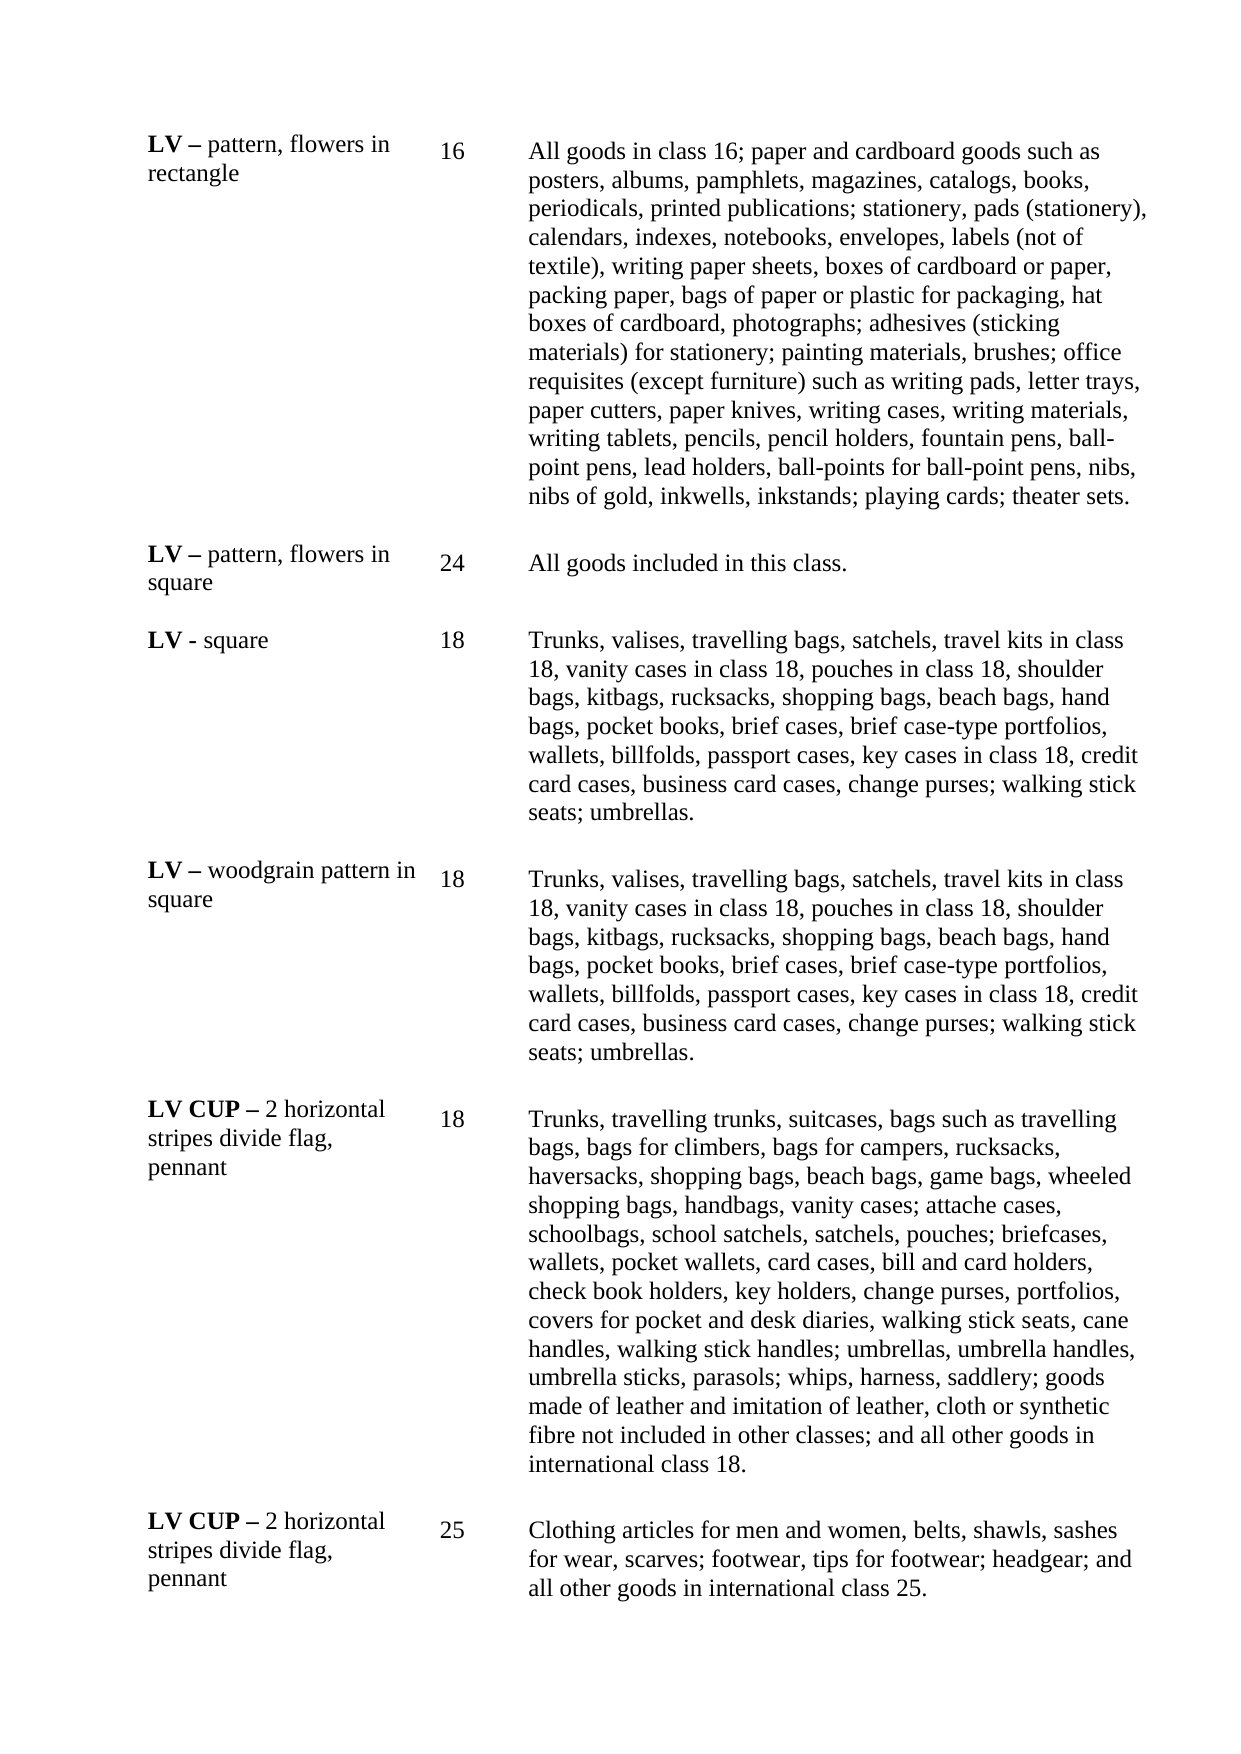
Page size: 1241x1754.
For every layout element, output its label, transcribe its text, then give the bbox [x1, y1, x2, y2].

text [148, 129, 392, 187]
text LV CUP – 2 horizontal stripes divide flag, pennant [148, 1094, 387, 1181]
text 24 All goods included in this class. [439, 548, 1169, 577]
text 16 All goods in class 16; paper and cardboard goods such as posters, albums, pamphlets, magazines, catalogs, books, periodicals, printed publications; stationery, pads (stationery), calendars, indexes, notebooks, envelopes, labels (not of textile), writing paper sheets, boxes of cardboard or paper, packing paper, bags of paper or plastic for packaging, hat boxes of cardboard, photographs; adhesives (sticking materials) for stationery; painting materials, brushes; office requisites (except furniture) such as writing pads, letter trays, paper cutters, paper knives, writing cases, writing materials, writing tablets, pencils, pencil holders, fountain pens, ball- point pens, lead holders, ball-points for ball-point pens, nibs, nibs of gold, inkwells, inkstands; playing cards; theater sets. [439, 136, 1148, 510]
text LV - square 18 Trunks, valises, travelling bags, satchels, travel kits in class [148, 625, 1169, 654]
text LV – pattern, flowers in square [148, 539, 392, 596]
text LV – woodgrain pattern in square [148, 855, 418, 912]
text 25 Clothing articles for men and women, belts, shawls, sashes for wear, scarves; footwear, tips for footwear; headgear; and all other goods in international class 25. [439, 1515, 1133, 1602]
text LV CUP – 2 horizontal stripes divide flag, pennant [148, 1506, 387, 1592]
text 18 Trunks, travelling trunks, suitcases, bags such as travelling bags, bags for climbers, bags for campers, rucksacks, haversacks, shopping bags, beach bags, game bags, wheeled shopping bags, handbags, vanity cases; attache cases, schoolbags, school satchels, satchels, pouches; briefcases, wallets, pocket wallets, card cases, bill and card holders, check book holders, key holders, change purses, portfolios, covers for pocket and desk diaries, walking stick seats, cane handles, walking stick handles; umbrellas, umbrella handles, umbrella sticks, parasols; whips, harness, saddlery; goods made of leather and imitation of leather, cloth or synthetic fibre not included in other classes; and all other goods in international class 18. [439, 1104, 1136, 1477]
text 18, vanity cases in class 18, pouches in class 18, shoulder bags, kitbags, rucksacks, shopping bags, beach bags, hand bags, pocket books, brief cases, brief case-type portfolios, wallets, billfolds, passport cases, key cases in class 18, credit card cases, business card cases, change purses; walking stick seats; umbrellas. [528, 654, 1141, 826]
text 18 Trunks, valises, travelling bags, satchels, travel kits in class 18, vanity cases in class 18, pouches in class 18, shoulder bags, kitbags, rucksacks, shopping bags, beach bags, hand bags, pocket books, brief cases, brief case-type portfolios, wallets, billfolds, passport cases, key cases in class 18, credit card cases, business card cases, change purses; walking stick seats; umbrellas. [439, 864, 1139, 1066]
